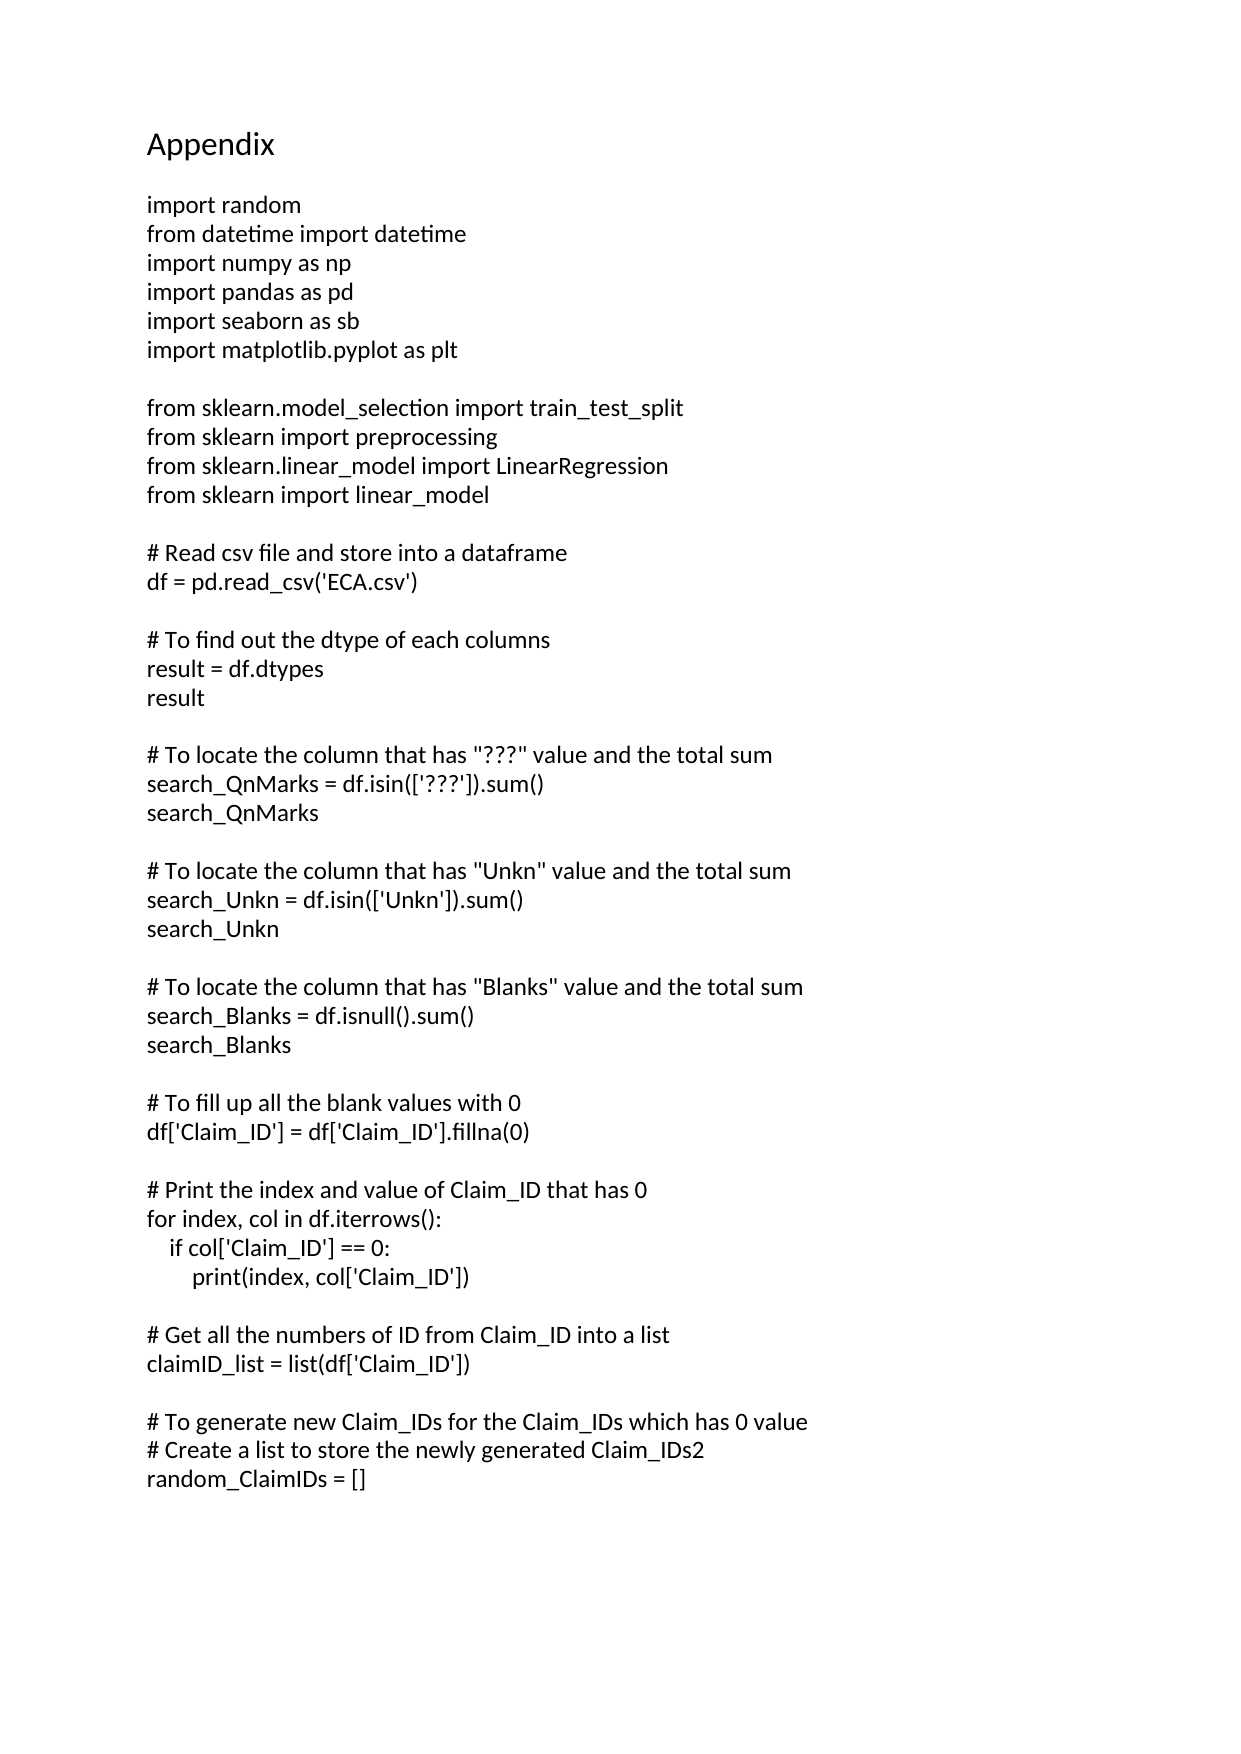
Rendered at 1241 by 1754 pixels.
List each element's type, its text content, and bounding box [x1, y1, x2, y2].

text result = df.dtypes [147, 654, 1094, 683]
text claimID_list = list(df['Claim_ID']) [147, 1349, 1094, 1378]
text # To locate the column that has "Blanks" value and the total sum [147, 973, 1094, 1001]
text # Print the index and value of Claim_ID that has 0 [147, 1175, 1094, 1204]
text # To generate new Claim_IDs for the Claim_IDs which has 0 value [147, 1407, 1094, 1436]
text from sklearn import linear_model [147, 480, 1094, 509]
text if col['Claim_ID'] == 0: [147, 1233, 1094, 1262]
text from sklearn import preprocessing [147, 422, 1094, 451]
text search_Unkn = df.isin(['Unkn']).sum() [147, 886, 1094, 914]
text search_Blanks = df.isnull().sum() [147, 1002, 1094, 1030]
text # To locate the column that has "Unkn" value and the total sum [147, 857, 1094, 886]
text # Read csv file and store into a dataframe [147, 538, 1094, 567]
text import matplotlib.pyplot as plt [147, 336, 1094, 364]
text result [147, 683, 1094, 712]
text print(index, col['Claim_ID']) [147, 1262, 1094, 1291]
text from datetime import datetime [147, 220, 1094, 248]
text Appendix [147, 133, 1094, 162]
text # To find out the dtype of each columns [147, 625, 1094, 654]
text df = pd.read_csv('ECA.csv') [147, 567, 1094, 596]
text # Get all the numbers of ID from Claim_ID into a list [147, 1320, 1094, 1349]
text # To fill up all the blank values with 0 [147, 1088, 1094, 1117]
text # Create a list to store the newly generated Claim_IDs2 [147, 1436, 1094, 1465]
text from sklearn.model_selection import train_test_split [147, 393, 1094, 422]
text random_ClaimIDs = [] [147, 1465, 1094, 1494]
text import numpy as np [147, 249, 1094, 277]
text # To locate the column that has "???" value and the total sum [147, 741, 1094, 770]
text search_QnMarks = df.isin(['???']).sum() [147, 770, 1094, 799]
text search_Unkn [147, 915, 1094, 943]
text from sklearn.linear_model import LinearRegression [147, 451, 1094, 480]
text import random [147, 191, 1094, 219]
text import seaborn as sb [147, 307, 1094, 335]
text search_Blanks [147, 1031, 1094, 1059]
text df['Claim_ID'] = df['Claim_ID'].fillna(0) [147, 1117, 1094, 1146]
text import pandas as pd [147, 278, 1094, 306]
text for index, col in df.iterrows(): [147, 1204, 1094, 1233]
text search_QnMarks [147, 799, 1094, 828]
